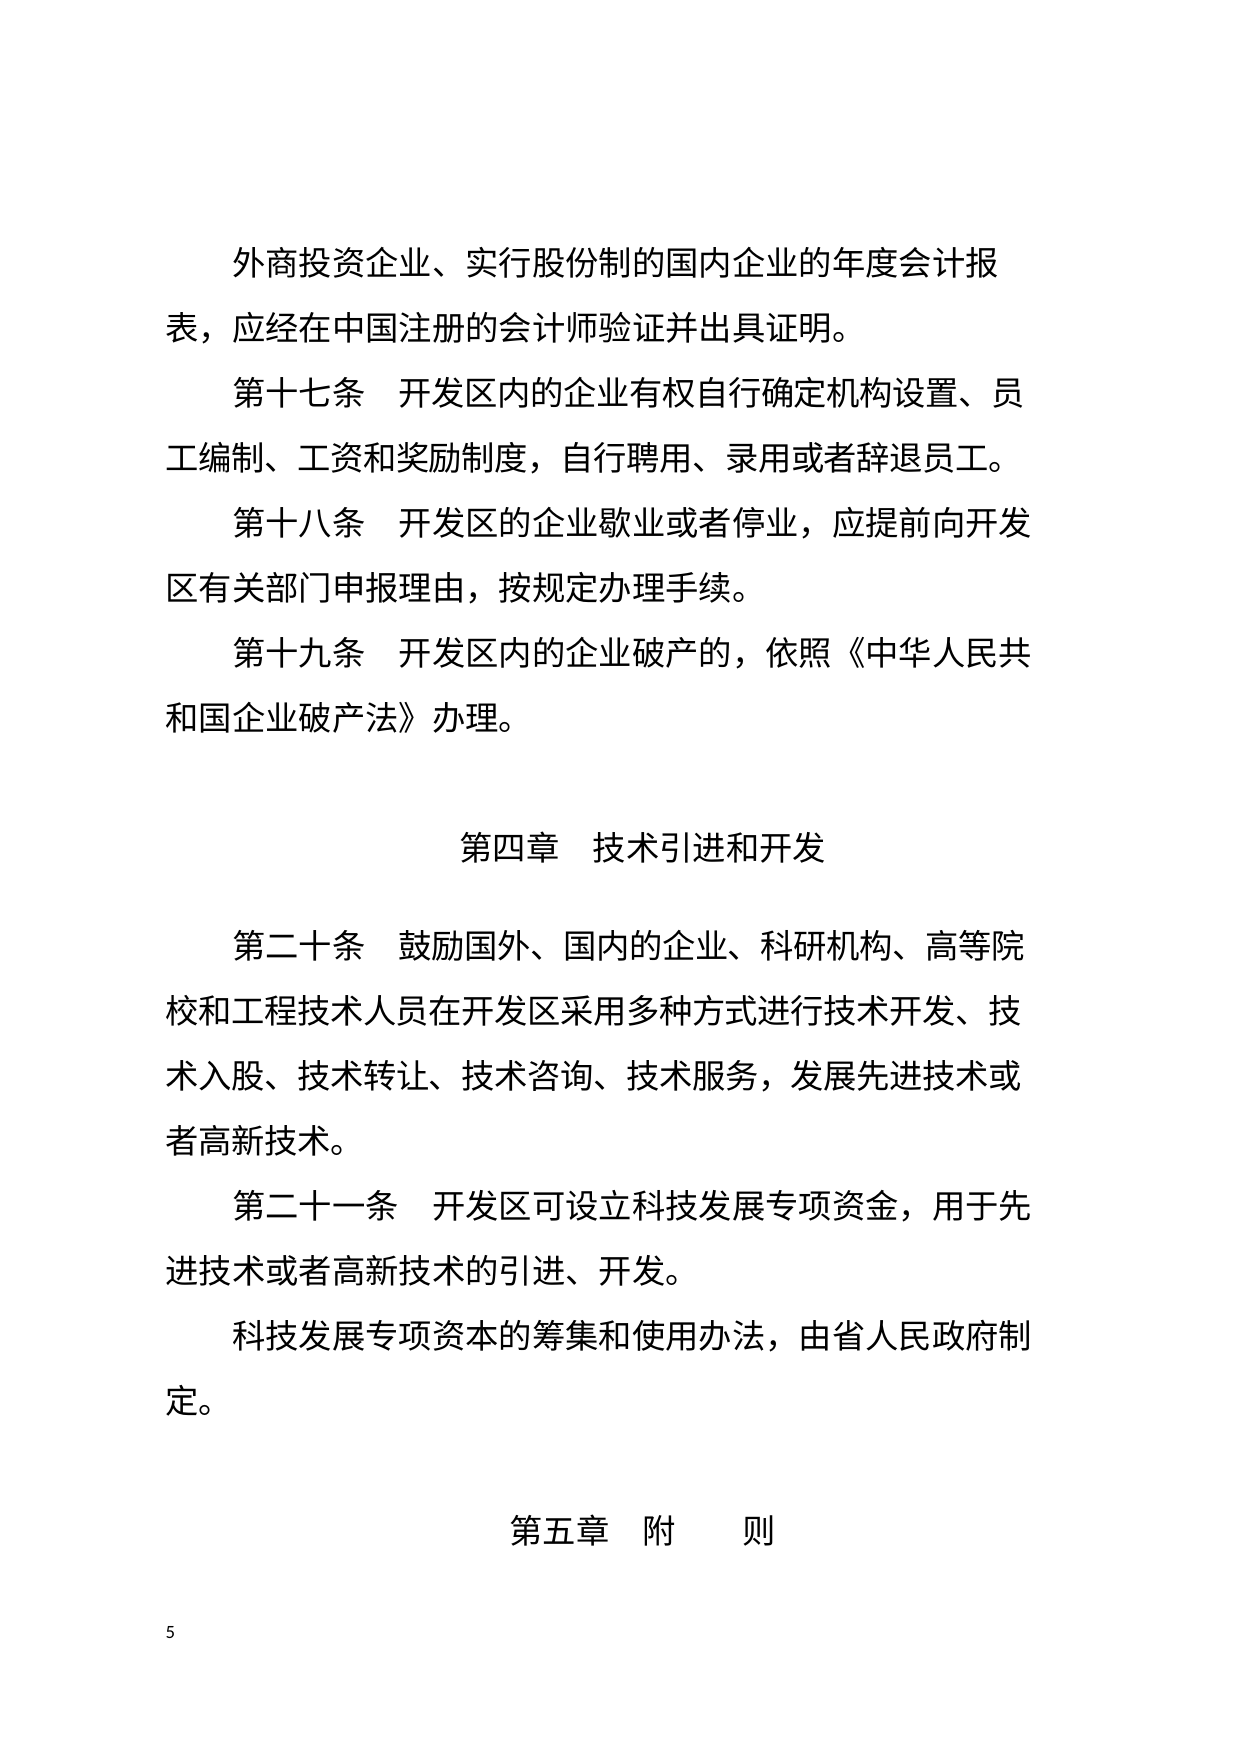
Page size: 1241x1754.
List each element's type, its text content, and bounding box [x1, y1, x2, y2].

text 外商投资企业、实行股份制的国内企业的年度会计报表，应经在中国注册的会计师验证并出具证明。 [165, 229, 1053, 359]
text 第二十条 鼓励国外、国内的企业、科研机构、高等院校和工程技术人员在开发区采用多种方式进行技术开发、技术入股、技术转让、技术咨询、技术服务，发展先进技术或者高新技术。 [165, 911, 1053, 1171]
text 第二十一条 开发区可设立科技发展专项资金，用于先进技术或者高新技术的引进、开发。 [165, 1171, 1053, 1301]
text 科技发展专项资本的筹集和使用办法，由省人民政府制定。 [165, 1301, 1053, 1431]
text 第五章 附 则 [165, 1496, 1053, 1561]
text 第四章 技术引进和开发 [165, 814, 1053, 879]
text 第十八条 开发区的企业歇业或者停业，应提前向开发区有关部门申报理由，按规定办理手续。 [165, 489, 1053, 619]
text 第十七条 开发区内的企业有权自行确定机构设置、员工编制、工资和奖励制度，自行聘用、录用或者辞退员工。 [165, 359, 1053, 489]
text 第十九条 开发区内的企业破产的，依照《中华人民共和国企业破产法》办理。 [165, 619, 1053, 749]
